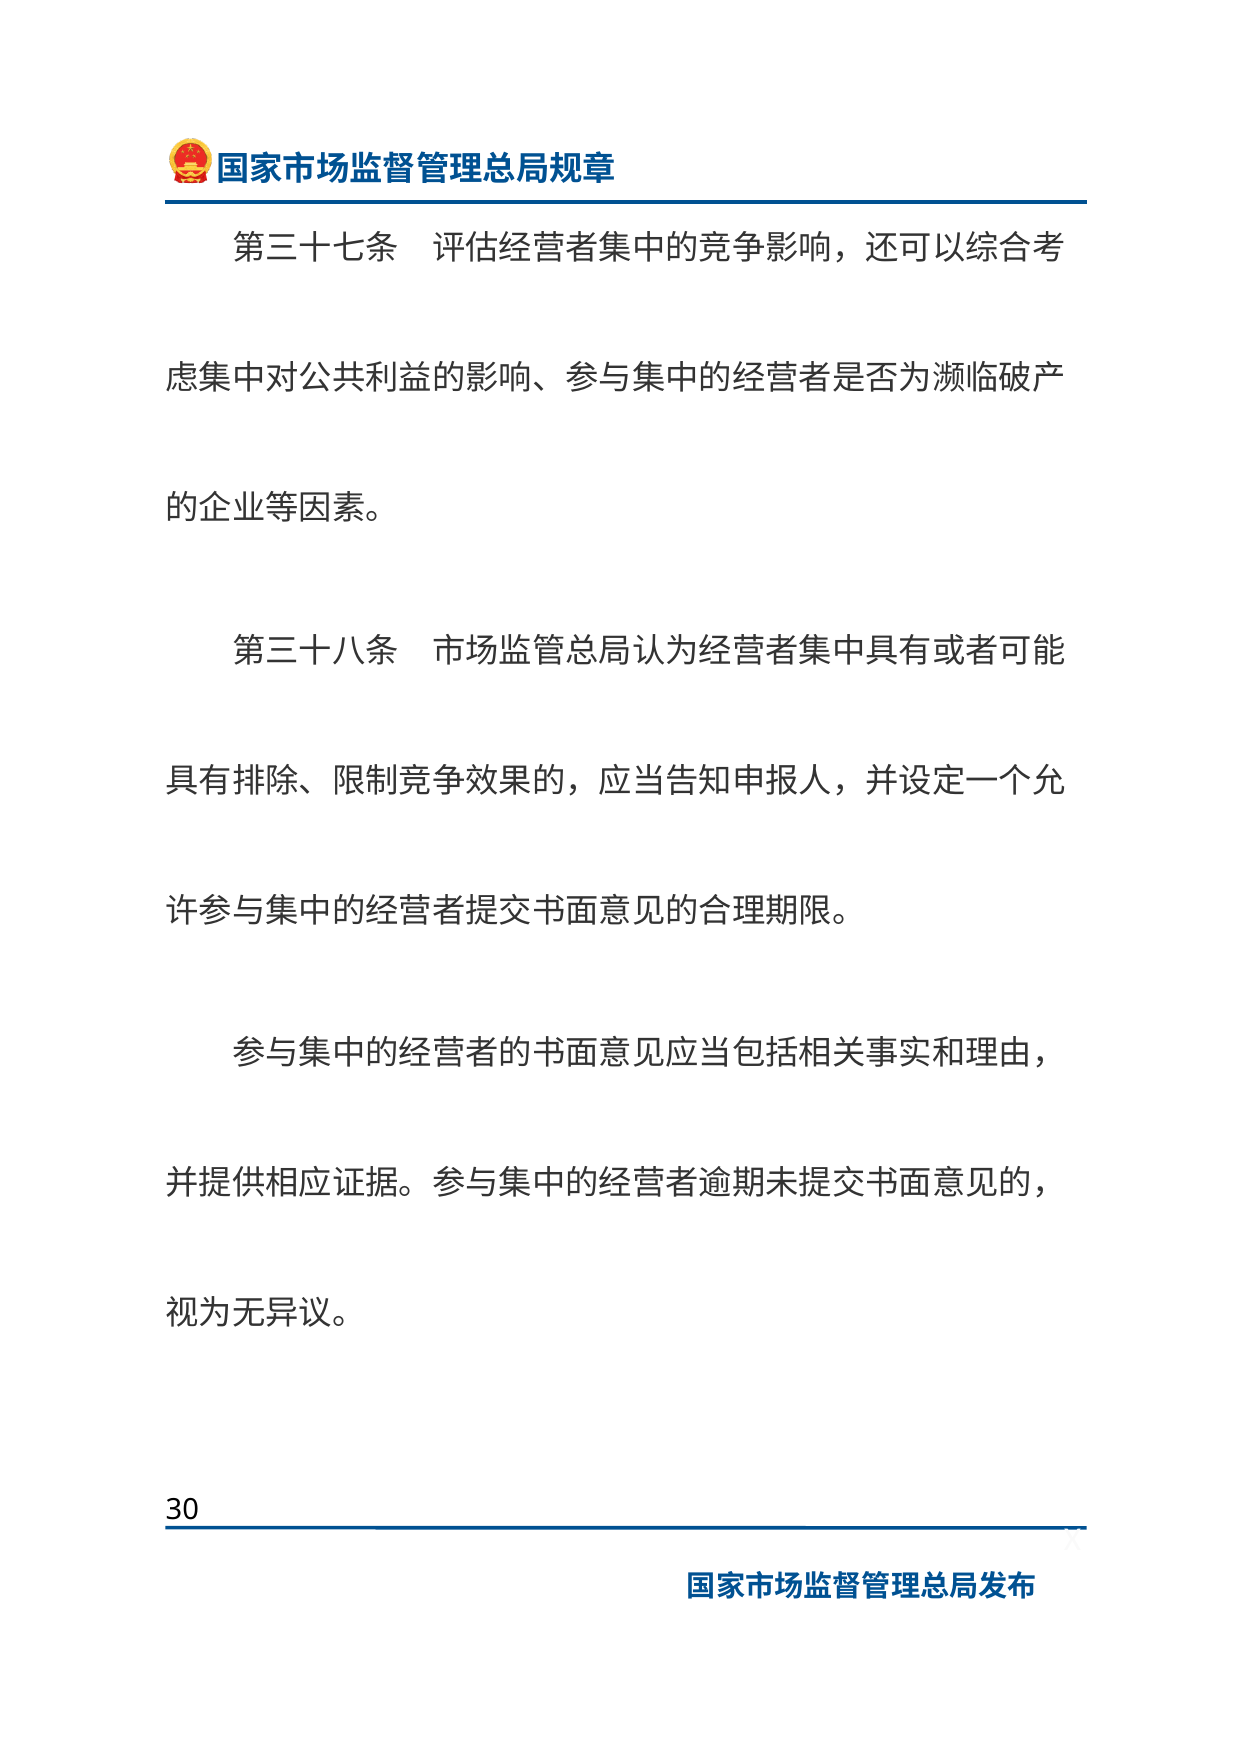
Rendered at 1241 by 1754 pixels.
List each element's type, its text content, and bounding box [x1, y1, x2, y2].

text 第三十七条 评估经营者集中的竞争影响，还可以综合考虑集中对公共利益的影响、参与集中的经营者是否为濒临破产的企业等因素。 [165, 213, 1087, 538]
text 参与集中的经营者的书面意见应当包括相关事实和理由，并提供相应证据。参与集中的经营者逾期未提交书面意见的，视为无异议。 [165, 1017, 1087, 1342]
picture [165, 136, 216, 187]
text 第三十八条 市场监管总局认为经营者集中具有或者可能具有排除、限制竞争效果的，应当告知申报人，并设定一个允许参与集中的经营者提交书面意见的合理期限。 [165, 615, 1087, 940]
